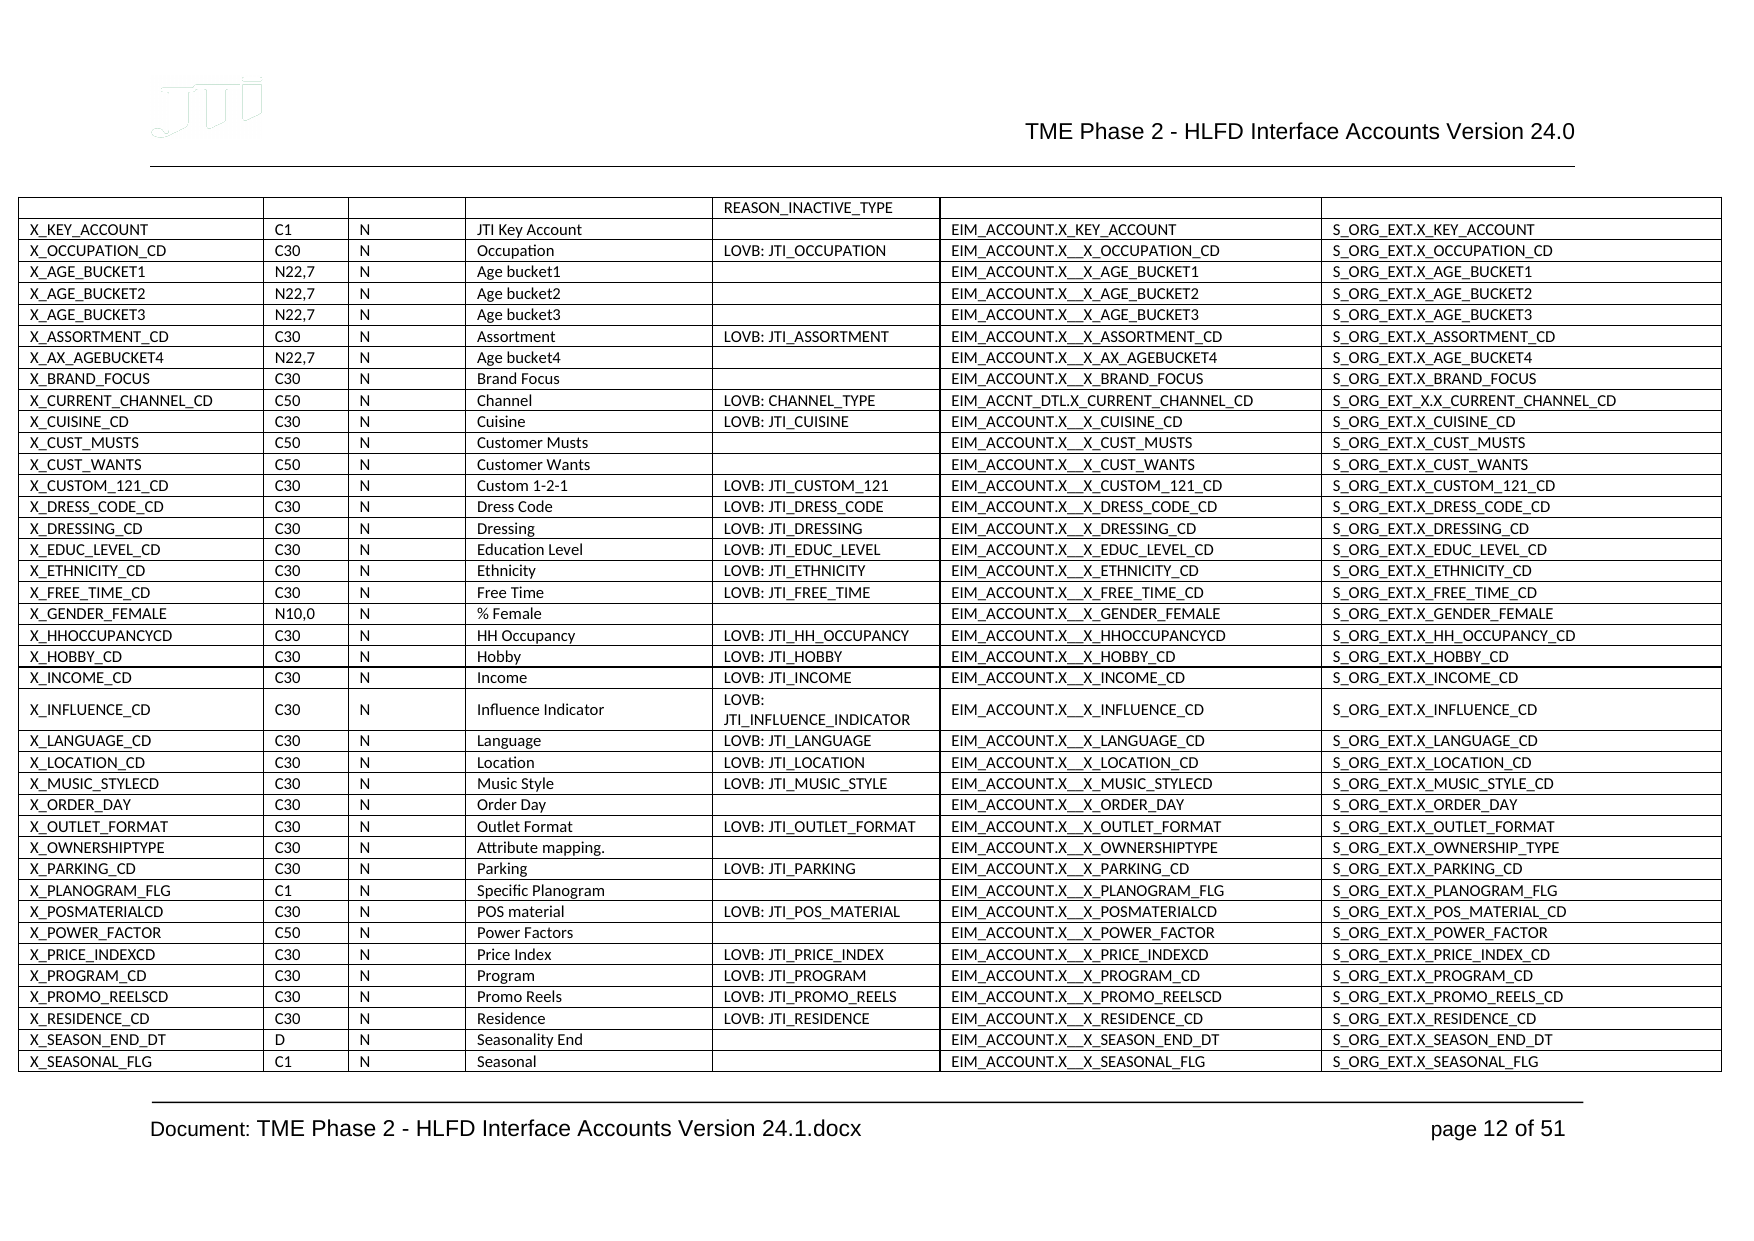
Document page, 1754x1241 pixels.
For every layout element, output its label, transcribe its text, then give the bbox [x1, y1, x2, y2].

table_cell EIM_ACCOUNT.X__X_INCOME_CD [941, 668, 1321, 688]
table_cell C30 [264, 411, 348, 432]
table_cell % Female [466, 604, 712, 624]
table_cell Assortment [466, 326, 712, 346]
table_cell LOVB: JTI_DRESSING [713, 518, 939, 538]
table_cell HH Occupancy [466, 625, 712, 645]
table_cell Language [466, 731, 712, 751]
table_cell N [349, 923, 465, 943]
table_cell LOVB: JTI_OUTLET_FORMAT [713, 816, 939, 836]
table_cell Attribute mapping. [466, 837, 712, 858]
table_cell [713, 198, 939, 218]
table_cell Customer Wants [466, 454, 712, 474]
table_cell [713, 923, 939, 943]
table_cell C30 [264, 539, 348, 560]
table_cell [713, 837, 939, 858]
table_cell C30 [264, 1008, 348, 1028]
table_cell LOVB: JTI_LANGUAGE [713, 731, 939, 751]
table_cell S_ORG_EXT.X_POS_MATERIAL_CD [1322, 901, 1721, 922]
table_cell N [349, 901, 465, 922]
table_cell X_POWER_FACTOR [19, 923, 263, 943]
table_cell S_ORG_EXT.X_DRESSING_CD [1322, 518, 1721, 538]
table_cell C30 [264, 752, 348, 772]
table_cell EIM_ACCOUNT.X__X_AGE_BUCKET1 [941, 262, 1321, 282]
table_cell LOVB: JTI_RESIDENCE [713, 1008, 939, 1028]
table_cell EIM_ACCOUNT.X__X_ORDER_DAY [941, 795, 1321, 815]
table_cell C30 [264, 646, 348, 666]
table_cell S_ORG_EXT.X_AGE_BUCKET3 [1322, 305, 1721, 325]
table_cell N [349, 1051, 465, 1071]
table_cell N [349, 859, 465, 879]
table_cell X_KEY_ACCOUNT [19, 219, 263, 239]
table_cell N [349, 604, 465, 624]
table_cell EIM_ACCOUNT.X__X_EDUC_LEVEL_CD [941, 539, 1321, 560]
table_cell Influence Indicator [466, 689, 712, 729]
table_cell N [349, 347, 465, 367]
table_cell [713, 433, 939, 453]
table_cell Custom 1-2-1 [466, 475, 712, 496]
table_cell Ethnicity [466, 561, 712, 581]
table_cell S_ORG_EXT.X_AGE_BUCKET2 [1322, 283, 1721, 303]
table_cell N [349, 1008, 465, 1028]
table_cell S_ORG_EXT.X_PLANOGRAM_FLG [1322, 880, 1721, 900]
table_cell Order Day [466, 795, 712, 815]
table_cell EIM_ACCOUNT.X__X_OUTLET_FORMAT [941, 816, 1321, 836]
table_cell S_ORG_EXT.X_POWER_FACTOR [1322, 923, 1721, 943]
table_cell EIM_ACCOUNT.X__X_LANGUAGE_CD [941, 731, 1321, 751]
table_cell EIM_ACCOUNT.X_KEY_ACCOUNT [941, 219, 1321, 239]
table_cell LOVB: JTI_OCCUPATION [713, 240, 939, 261]
table_cell N22,7 [264, 262, 348, 282]
table_cell Seasonality End [466, 1030, 712, 1050]
table_cell Specific Planogram [466, 880, 712, 900]
table_cell C30 [264, 582, 348, 602]
table_cell S_ORG_EXT.X_BRAND_FOCUS [1322, 369, 1721, 389]
table_cell C1 [264, 219, 348, 239]
table_cell C30 [264, 944, 348, 964]
table_cell S_ORG_EXT.X_OCCUPATION_CD [1322, 240, 1721, 261]
table_cell N [349, 518, 465, 538]
table_cell C30 [264, 369, 348, 389]
table_cell N [349, 668, 465, 688]
table_cell EIM_ACCOUNT.X__X_CUISINE_CD [941, 411, 1321, 432]
table_cell N [349, 219, 465, 239]
table_cell N [349, 433, 465, 453]
table_cell S_ORG_EXT.X_FREE_TIME_CD [1322, 582, 1721, 602]
table_cell EIM_ACCOUNT.X__X_HHOCCUPANCYCD [941, 625, 1321, 645]
table_cell Music Style [466, 773, 712, 793]
table_cell S_ORG_EXT.X_LOCATION_CD [1322, 752, 1721, 772]
table_cell EIM_ACCOUNT.X__X_PLANOGRAM_FLG [941, 880, 1321, 900]
table_cell Hobby [466, 646, 712, 666]
table_cell EIM_ACCOUNT.X__X_CUST_WANTS [941, 454, 1321, 474]
table_cell EIM_ACCOUNT.X__X_PROGRAM_CD [941, 965, 1321, 986]
table_cell EIM_ACCOUNT.X__X_HOBBY_CD [941, 646, 1321, 666]
table_cell LOVB: JTI_INFLUENCE_INDICATOR [713, 689, 939, 729]
table_cell C50 [264, 454, 348, 474]
table_cell Seasonal [466, 1051, 712, 1071]
table_cell N [349, 369, 465, 389]
table_cell S_ORG_EXT.X_CUST_WANTS [1322, 454, 1721, 474]
table_cell Power Factors [466, 923, 712, 943]
table_cell EIM_ACCOUNT.X__X_FREE_TIME_CD [941, 582, 1321, 602]
table_cell X_AGE_BUCKET3 [19, 305, 263, 325]
table_cell Location [466, 752, 712, 772]
table_cell X_MUSIC_STYLECD [19, 773, 263, 793]
table_cell LOVB: JTI_HOBBY [713, 646, 939, 666]
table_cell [466, 198, 712, 218]
table_cell C30 [264, 901, 348, 922]
table_cell Channel [466, 390, 712, 410]
table_cell S_ORG_EXT.X_CUST_MUSTS [1322, 433, 1721, 453]
table_cell X_SEASON_END_DT [19, 1030, 263, 1050]
table_cell D [264, 1030, 348, 1050]
table_cell N [349, 198, 465, 218]
table_cell N [349, 731, 465, 751]
table_cell C30 [264, 859, 348, 879]
table_cell LOVB: JTI_PROMO_REELS [713, 987, 939, 1007]
table_cell Education Level [466, 539, 712, 560]
table_cell EIM_ACCOUNT.X__X_RESIDENCE_CD [941, 1008, 1321, 1028]
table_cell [1322, 198, 1721, 218]
table_cell N [349, 689, 465, 729]
table_cell C1 [264, 880, 348, 900]
table_cell X_CURRENT_CHANNEL_CD [19, 390, 263, 410]
table_cell Program [466, 965, 712, 986]
table_cell X_AGE_BUCKET1 [19, 262, 263, 282]
table_cell EIM_ACCOUNT.X__X_DRESS_CODE_CD [941, 497, 1321, 517]
table_cell C30 [264, 795, 348, 815]
table_cell Age bucket1 [466, 262, 712, 282]
table_cell N [349, 326, 465, 346]
table_cell S_ORG_EXT.X_PROMO_REELS_CD [1322, 987, 1721, 1007]
table_cell X_EDUC_LEVEL_CD [19, 539, 263, 560]
table_cell N [349, 646, 465, 666]
table_cell X_INACTIVE_REASON [19, 198, 263, 218]
table_cell EIM_ACCOUNT.X__X_AGE_BUCKET3 [941, 305, 1321, 325]
table_cell X_CUST_MUSTS [19, 433, 263, 453]
table_cell EIM_ACCOUNT.X__X_LOCATION_CD [941, 752, 1321, 772]
table_cell X_CUISINE_CD [19, 411, 263, 432]
table_cell N [349, 475, 465, 496]
table_cell X_PARKING_CD [19, 859, 263, 879]
table_cell N [349, 752, 465, 772]
table_cell [713, 219, 939, 239]
table_cell [713, 347, 939, 367]
table_cell S_ORG_EXT.X_AGE_BUCKET4 [1322, 347, 1721, 367]
table_cell N [349, 795, 465, 815]
table_cell LOVB: JTI_DRESS_CODE [713, 497, 939, 517]
table_cell EIM_ACCOUNT.X__X_PRICE_INDEXCD [941, 944, 1321, 964]
table_cell X_PROGRAM_CD [19, 965, 263, 986]
table_cell EIM_ACCOUNT.X__X_MUSIC_STYLECD [941, 773, 1321, 793]
table_cell EIM_ACCOUNT.X__X_BRAND_FOCUS [941, 369, 1321, 389]
table_cell N [349, 625, 465, 645]
table_cell X_INFLUENCE_CD [19, 689, 263, 729]
table_cell X_LANGUAGE_CD [19, 731, 263, 751]
table_cell Outlet Format [466, 816, 712, 836]
table_cell [713, 454, 939, 474]
table_cell N [349, 539, 465, 560]
table_cell N [349, 240, 465, 261]
table_cell N [349, 497, 465, 517]
table_cell EIM_ACCOUNT.X__X_OCCUPATION_CD [941, 240, 1321, 261]
table_cell EIM_ACCOUNT.X__X_CUSTOM_121_CD [941, 475, 1321, 496]
table_cell LOVB: JTI_EDUC_LEVEL [713, 539, 939, 560]
table_cell X_LOCATION_CD [19, 752, 263, 772]
table_cell [713, 604, 939, 624]
table_cell C30 [264, 731, 348, 751]
table_cell S_ORG_EXT.X_MUSIC_STYLE_CD [1322, 773, 1721, 793]
table_cell C30 [264, 965, 348, 986]
table_cell X_OWNERSHIPTYPE [19, 837, 263, 858]
table_cell LOVB: JTI_CUSTOM_121 [713, 475, 939, 496]
table_cell [713, 262, 939, 282]
table_cell LOVB: JTI_FREE_TIME [713, 582, 939, 602]
table_cell N [349, 1030, 465, 1050]
table_cell C50 [264, 390, 348, 410]
table_cell N [349, 454, 465, 474]
table_cell [713, 305, 939, 325]
table_cell Price Index [466, 944, 712, 964]
table_cell S_ORG_EXT.X_GENDER_FEMALE [1322, 604, 1721, 624]
table_cell EIM_ACCOUNT.X__X_GENDER_FEMALE [941, 604, 1321, 624]
table_cell Customer Musts [466, 433, 712, 453]
table_cell EIM_ACCOUNT.X__X_OWNERSHIPTYPE [941, 837, 1321, 858]
table_cell X_AX_AGEBUCKET4 [19, 347, 263, 367]
table_cell [713, 283, 939, 303]
table_cell EIM_ACCOUNT.X__X_SEASON_END_DT [941, 1030, 1321, 1050]
table_cell [713, 369, 939, 389]
table_cell N [349, 305, 465, 325]
table_cell LOVB: JTI_POS_MATERIAL [713, 901, 939, 922]
table_cell X_POSMATERIALCD [19, 901, 263, 922]
table_cell X_INCOME_CD [19, 668, 263, 688]
table_cell C30 [264, 816, 348, 836]
table_cell Residence [466, 1008, 712, 1028]
table_cell EIM_ACCOUNT.X__X_SEASONAL_FLG [941, 1051, 1321, 1071]
table_cell C30 [264, 773, 348, 793]
table_cell [713, 795, 939, 815]
table_cell S_ORG_EXT.X_SEASON_END_DT [1322, 1030, 1721, 1050]
table_cell N [349, 390, 465, 410]
table_cell X_SEASONAL_FLG [19, 1051, 263, 1071]
table_cell N22,7 [264, 283, 348, 303]
table_cell EIM_ACCOUNT.X__X_ASSORTMENT_CD [941, 326, 1321, 346]
table_cell Dressing [466, 518, 712, 538]
table_cell C30 [264, 475, 348, 496]
table_cell S_ORG_EXT.X_INFLUENCE_CD [1322, 689, 1721, 729]
table_cell EIM_ACCOUNT.X__X_AX_AGEBUCKET4 [941, 347, 1321, 367]
table_cell EIM_ACCOUNT.X__X_CUST_MUSTS [941, 433, 1321, 453]
table_cell X_AGE_BUCKET2 [19, 283, 263, 303]
table_cell LOVB: CHANNEL_TYPE [713, 390, 939, 410]
table_cell S_ORG_EXT.X_AGE_BUCKET1 [1322, 262, 1721, 282]
table_cell N22,7 [264, 347, 348, 367]
table_cell JTI Key Account [466, 219, 712, 239]
table_cell Occupation [466, 240, 712, 261]
table_cell Dress Code [466, 497, 712, 517]
table_cell X_OCCUPATION_CD [19, 240, 263, 261]
table_cell N [349, 411, 465, 432]
table_cell S_ORG_EXT.X_ETHNICITY_CD [1322, 561, 1721, 581]
table_cell X_GENDER_FEMALE [19, 604, 263, 624]
table_cell X_BRAND_FOCUS [19, 369, 263, 389]
table_cell C30 [264, 198, 348, 218]
table_cell X_HHOCCUPANCYCD [19, 625, 263, 645]
table_cell S_ORG_EXT.X_HH_OCCUPANCY_CD [1322, 625, 1721, 645]
table_cell Age bucket2 [466, 283, 712, 303]
table_cell S_ORG_EXT.X_OUTLET_FORMAT [1322, 816, 1721, 836]
table_cell S_ORG_EXT.X_LANGUAGE_CD [1322, 731, 1721, 751]
table_cell Cuisine [466, 411, 712, 432]
table_cell EIM_ACCOUNT.X__X_DRESSING_CD [941, 518, 1321, 538]
table_cell S_ORG_EXT.X_CUSTOM_121_CD [1322, 475, 1721, 496]
table_cell X_CUSTOM_121_CD [19, 475, 263, 496]
table_cell N10,0 [264, 604, 348, 624]
table_cell X_DRESS_CODE_CD [19, 497, 263, 517]
table_cell S_ORG_EXT.X_KEY_ACCOUNT [1322, 219, 1721, 239]
table_cell EIM_ACCOUNT.X__X_PARKING_CD [941, 859, 1321, 879]
table_cell N [349, 944, 465, 964]
table_cell X_PLANOGRAM_FLG [19, 880, 263, 900]
table_cell S_ORG_EXT.X_PROGRAM_CD [1322, 965, 1721, 986]
table_cell X_PROMO_REELSCD [19, 987, 263, 1007]
table_cell N [349, 773, 465, 793]
table_cell X_ORDER_DAY [19, 795, 263, 815]
table_cell S_ORG_EXT.X_INCOME_CD [1322, 668, 1721, 688]
table_cell LOVB: JTI_INCOME [713, 668, 939, 688]
table_cell S_ORG_EXT.X_OWNERSHIP_TYPE [1322, 837, 1721, 858]
table_cell LOVB: JTI_PROGRAM [713, 965, 939, 986]
table_cell [713, 1030, 939, 1050]
table_cell N [349, 965, 465, 986]
table_cell C30 [264, 561, 348, 581]
table_cell Income [466, 668, 712, 688]
table_cell Promo Reels [466, 987, 712, 1007]
table_cell N22,7 [264, 305, 348, 325]
table_cell Free Time [466, 582, 712, 602]
table_cell LOVB: JTI_ASSORTMENT [713, 326, 939, 346]
table_cell X_DRESSING_CD [19, 518, 263, 538]
table_cell C30 [264, 837, 348, 858]
table_cell Age bucket3 [466, 305, 712, 325]
table_cell POS material [466, 901, 712, 922]
table_cell C1 [264, 1051, 348, 1071]
table_cell S_ORG_EXT.X_HOBBY_CD [1322, 646, 1721, 666]
table_cell S_ORG_EXT_X.X_CURRENT_CHANNEL_CD [1322, 390, 1721, 410]
table_cell X_PRICE_INDEXCD [19, 944, 263, 964]
table_cell EIM_ACCOUNT.X__X_PROMO_REELSCD [941, 987, 1321, 1007]
table_cell S_ORG_EXT.X_CUISINE_CD [1322, 411, 1721, 432]
table_cell N [349, 582, 465, 602]
table_cell LOVB: JTI_MUSIC_STYLE [713, 773, 939, 793]
table_cell S_ORG_EXT.X_PRICE_INDEX_CD [1322, 944, 1721, 964]
table_cell C30 [264, 689, 348, 729]
table_cell C30 [264, 497, 348, 517]
table_cell N [349, 880, 465, 900]
table_cell LOVB: JTI_PARKING [713, 859, 939, 879]
table_cell X_ASSORTMENT_CD [19, 326, 263, 346]
table_cell N [349, 816, 465, 836]
table_cell LOVB: JTI_ETHNICITY [713, 561, 939, 581]
table_cell X_OUTLET_FORMAT [19, 816, 263, 836]
table_cell EIM_ACCOUNT.X__X_ETHNICITY_CD [941, 561, 1321, 581]
table_cell S_ORG_EXT.X_DRESS_CODE_CD [1322, 497, 1721, 517]
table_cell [941, 198, 1321, 218]
table_cell C50 [264, 923, 348, 943]
table_cell X_HOBBY_CD [19, 646, 263, 666]
table_cell C30 [264, 625, 348, 645]
table_cell LOVB: JTI_PRICE_INDEX [713, 944, 939, 964]
table_cell C30 [264, 326, 348, 346]
table_cell N [349, 262, 465, 282]
table_cell LOVB: JTI_CUISINE [713, 411, 939, 432]
table_cell [713, 880, 939, 900]
table_cell C30 [264, 987, 348, 1007]
table_cell S_ORG_EXT.X_ORDER_DAY [1322, 795, 1721, 815]
table_cell EIM_ACCOUNT.X__X_AGE_BUCKET2 [941, 283, 1321, 303]
table_cell S_ORG_EXT.X_PARKING_CD [1322, 859, 1721, 879]
table_cell EIM_ACCOUNT.X__X_POWER_FACTOR [941, 923, 1321, 943]
table_cell N [349, 283, 465, 303]
table_cell S_ORG_EXT.X_EDUC_LEVEL_CD [1322, 539, 1721, 560]
table_cell EIM_ACCNT_DTL.X_CURRENT_CHANNEL_CD [941, 390, 1321, 410]
table_cell [713, 1051, 939, 1071]
table_cell S_ORG_EXT.X_SEASONAL_FLG [1322, 1051, 1721, 1071]
table_cell LOVB: JTI_LOCATION [713, 752, 939, 772]
table_cell Age bucket4 [466, 347, 712, 367]
table_cell X_RESIDENCE_CD [19, 1008, 263, 1028]
table_cell C30 [264, 518, 348, 538]
table_cell EIM_ACCOUNT.X__X_POSMATERIALCD [941, 901, 1321, 922]
table_cell EIM_ACCOUNT.X__X_INFLUENCE_CD [941, 689, 1321, 729]
table_cell N [349, 987, 465, 1007]
table_cell C50 [264, 433, 348, 453]
table_cell Parking [466, 859, 712, 879]
table_cell C30 [264, 668, 348, 688]
table_cell N [349, 561, 465, 581]
table_cell C30 [264, 240, 348, 261]
table_cell S_ORG_EXT.X_RESIDENCE_CD [1322, 1008, 1721, 1028]
table_cell X_FREE_TIME_CD [19, 582, 263, 602]
table_cell X_CUST_WANTS [19, 454, 263, 474]
table_cell Brand Focus [466, 369, 712, 389]
table_cell S_ORG_EXT.X_ASSORTMENT_CD [1322, 326, 1721, 346]
table_cell LOVB: JTI_HH_OCCUPANCY [713, 625, 939, 645]
table_cell N [349, 837, 465, 858]
table_cell X_ETHNICITY_CD [19, 561, 263, 581]
